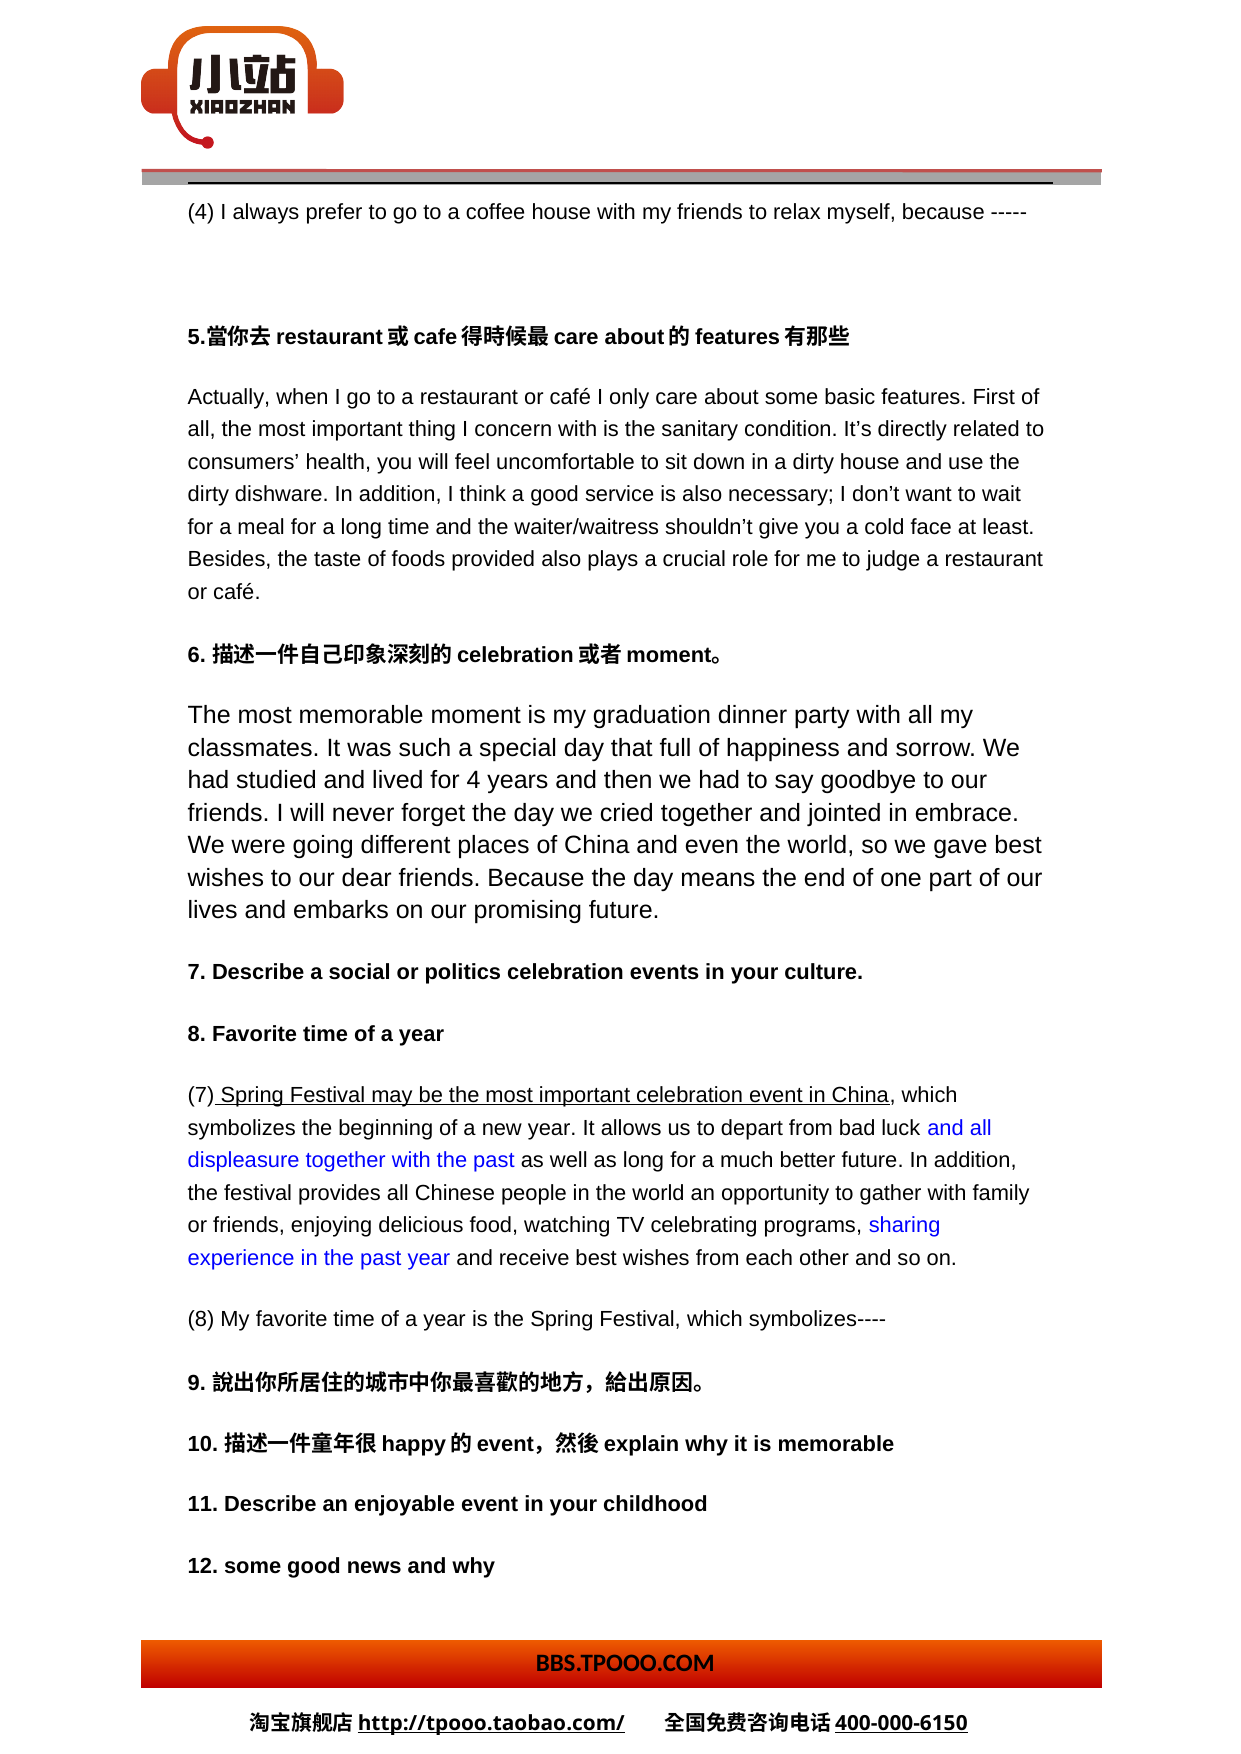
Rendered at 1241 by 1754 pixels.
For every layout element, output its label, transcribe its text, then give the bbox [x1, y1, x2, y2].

text 9. 說出你所居住的城市中你最喜歡的地方，給出原因。 [187, 1364, 1053, 1397]
text Actually, when I go to a restaurant or café I only care about some basic features. First of all, the most important thing I concern with is the sanitary condition. It’s directly related to consumers’ health, you will feel uncomfortable to sit down in a dirty house and use the dirty dishware. In addition, I think a good service is also necessary; I don’t want to wait for a meal for a long time and the waiter/waitress shouldn’t give you a cold face at least. Besides, the taste of foods provided also plays a crucial role for me to judge a restaurant or café. [187, 380, 1053, 608]
text 11. Describe an enjoyable event in your childhood [187, 1488, 1053, 1520]
text (7) Spring Festival may be the most important celebration event in China, which symbolizes the beginning of a new year. It allows us to depart from bad luck and all displeasure together with the past as well as long for a much better future. In addition, the festival provides all Chinese people in the world an opportunity to gather with family or friends, enjoying delicious food, watching TV celebrating programs, sharing experience in the past year and receive best wishes from each other and so on. [187, 1078, 1053, 1273]
text 6. 描述一件自己印象深刻的celebration或者moment。 [187, 637, 1053, 669]
text 5.當你去restaurant或cafe得時候最care about的features有那些 [187, 318, 1053, 351]
text (4) I always prefer to go to a coffee house with my friends to relax myself, because ----- [187, 195, 1053, 228]
picture [141, 26, 344, 149]
text The most memorable moment is my graduation dinner party with all my classmates. It was such a special day that full of happiness and sorrow. We had studied and lived for 4 years and then we had to say goodbye to our friends. I will never forget the day we cried together and jointed in embrace. We were going different places of China and even the world, so we gave best wishes to our dear friends. Because the day means the end of one part of our lives and embarks on our promising future. [187, 698, 1053, 926]
text 7. Describe a social or politics celebration events in your culture. [187, 955, 1053, 988]
text (8) My favorite time of a year is the Spring Festival, which symbolizes---- [187, 1303, 1053, 1335]
text 8. Favorite time of a year [187, 1017, 1053, 1049]
text 10. 描述一件童年很happy的event，然後explain why it is memorable [187, 1426, 1053, 1458]
text 12. some good news and why [187, 1549, 1053, 1582]
